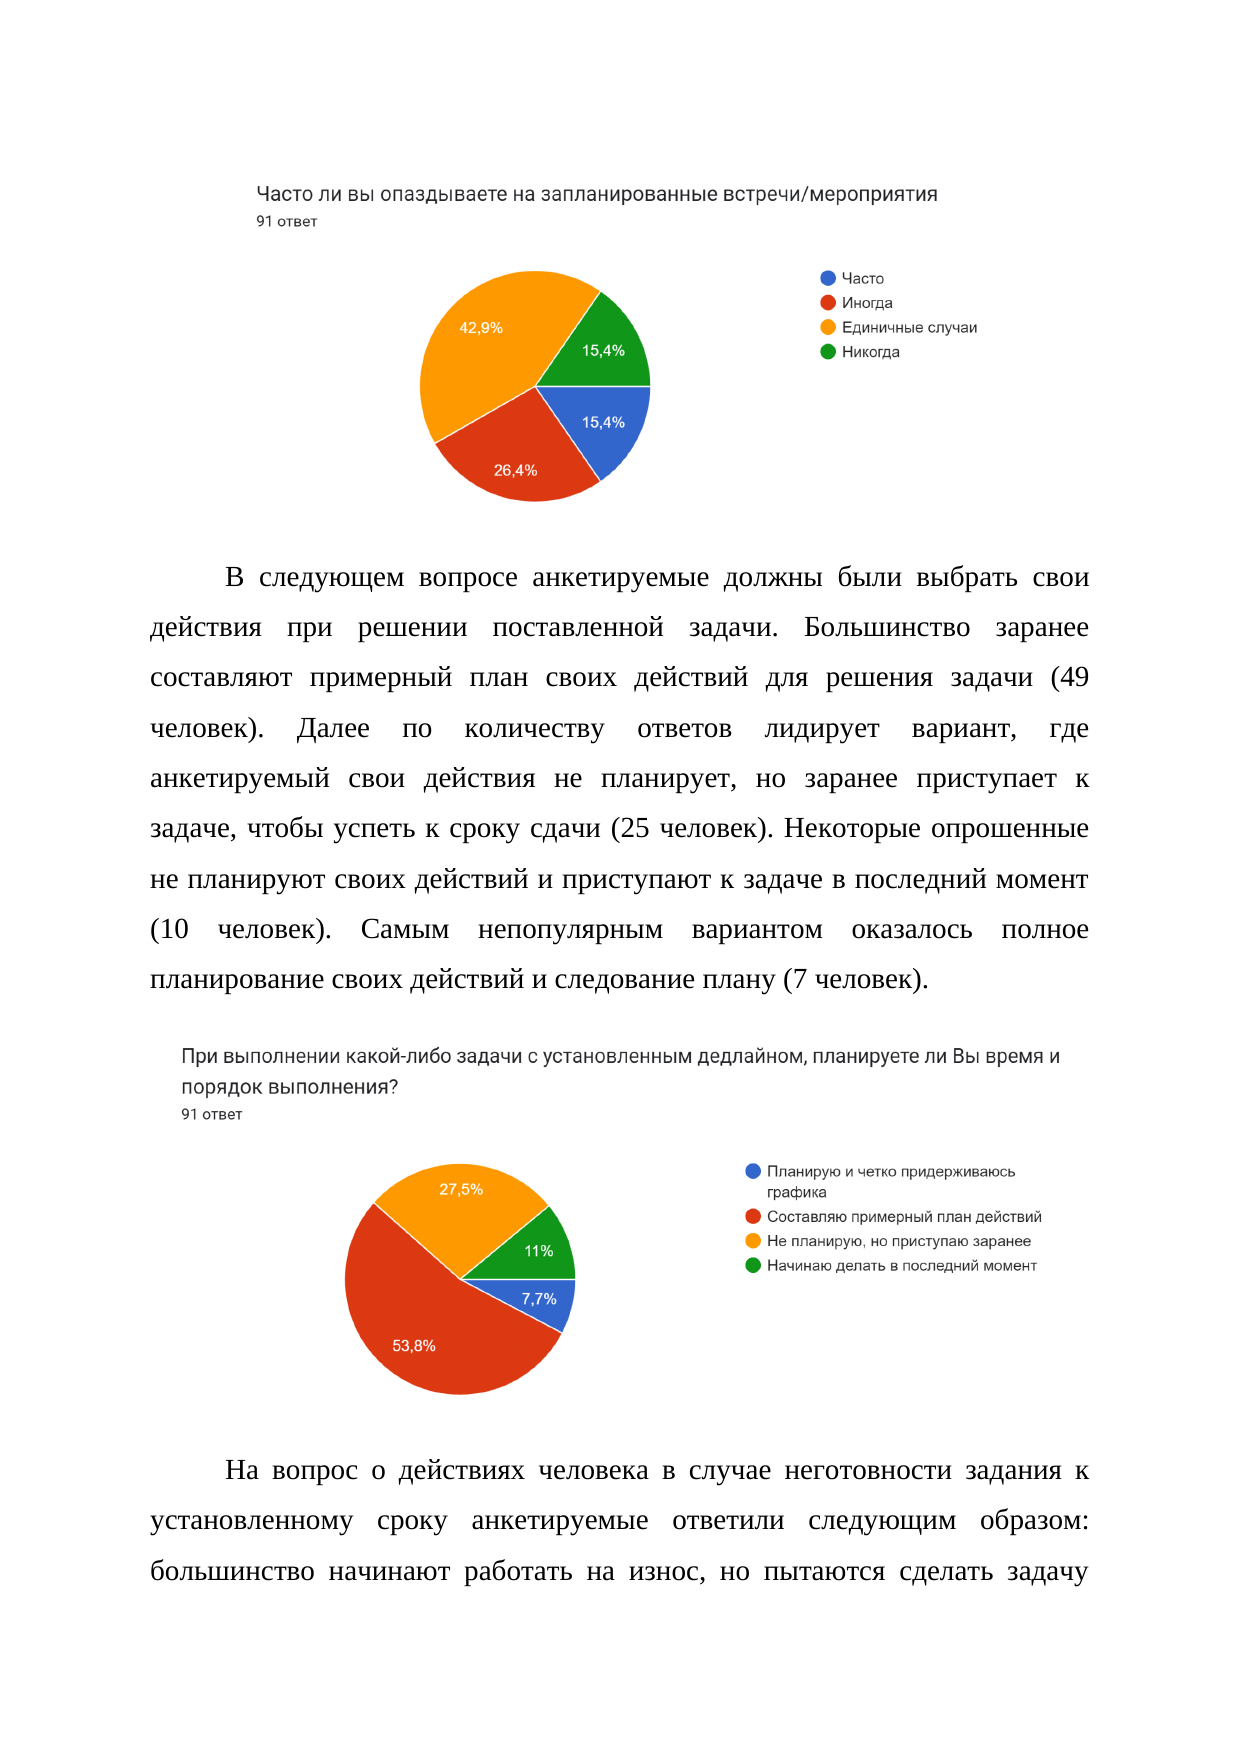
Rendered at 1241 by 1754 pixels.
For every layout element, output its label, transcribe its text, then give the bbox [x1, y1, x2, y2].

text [150, 1452, 1090, 1586]
text В следующем вопросе анкетируемые должны были выбрать свои действия при решении поставленной задачи. Большинство заранее составляют примерный план своих действий для решения задачи (49 человек). Далее по количеству ответов лидирует вариант, где анкетируемый свои действия не планирует, но заранее приступает к задаче, чтобы успеть к сроку сдачи (25 человек). Некоторые опрошенные не планируют своих действий и приступают к задаче в последний момент (10 человек). Самым непопулярным вариантом оказалось полное планирование своих действий и следование плану (7 человек). [150, 559, 1090, 995]
picture [225, 150, 1166, 546]
picture [150, 1011, 1091, 1439]
